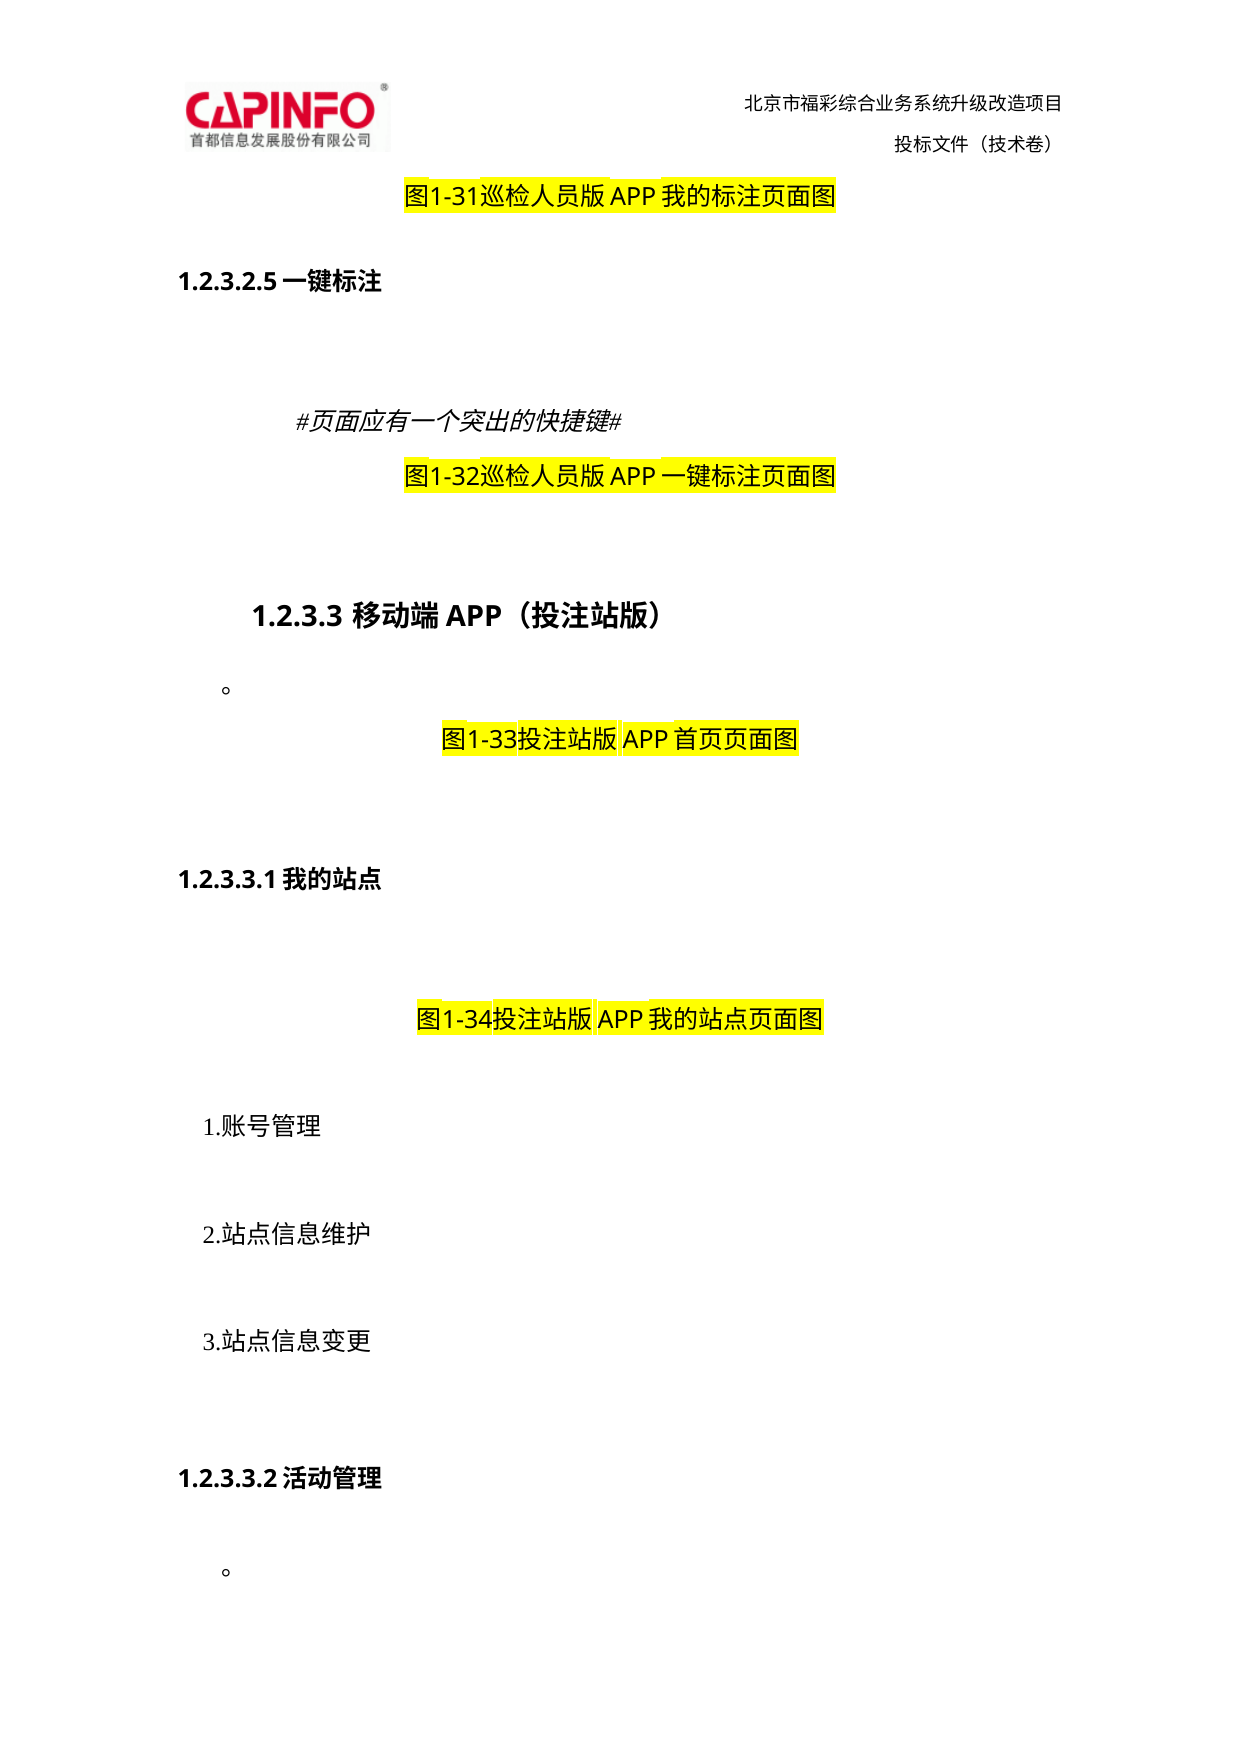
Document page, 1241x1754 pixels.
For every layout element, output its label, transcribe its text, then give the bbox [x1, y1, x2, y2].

text 1.账号管理 [177, 1106, 1063, 1143]
text 图1-34投注站版APP我的站点页面图 [177, 998, 1063, 1036]
text 图1-32巡检人员版APP一键标注页面图 [177, 456, 1063, 494]
text 。 [177, 1546, 1063, 1583]
subtitle 活动管理 [177, 1458, 1063, 1495]
text 2.站点信息维护 [177, 1213, 1063, 1251]
text 3.站点信息变更 [177, 1321, 1063, 1358]
text 。 [177, 664, 1063, 701]
subtitle 我的站点 [177, 859, 1063, 896]
subtitle 移动端APP（投注站版） [251, 576, 1063, 651]
text 图1-33投注站版APP首页页面图 [177, 719, 1063, 757]
text 图1-31巡检人员版APP我的标注页面图 [177, 176, 1063, 213]
text #页面应有一个突出的快捷键# [177, 401, 1063, 438]
subtitle 一键标注 [177, 261, 1063, 298]
